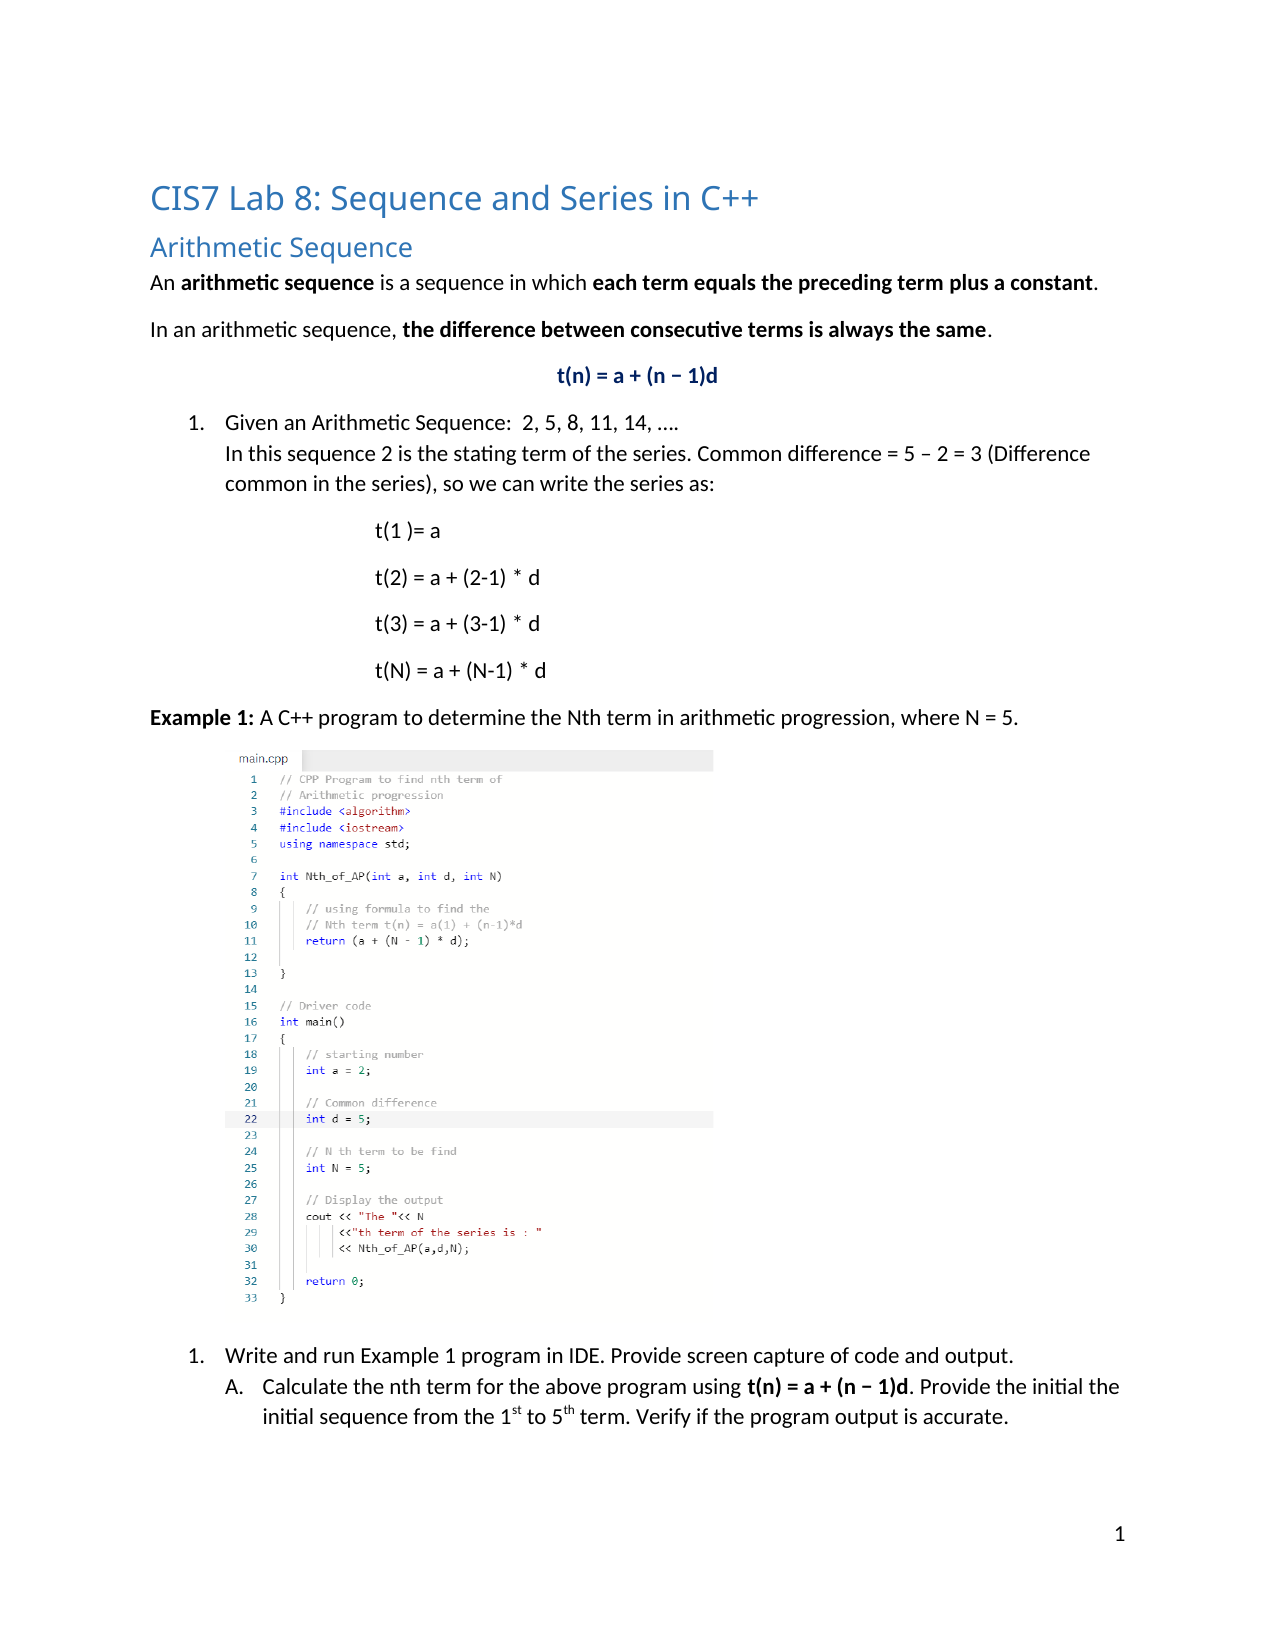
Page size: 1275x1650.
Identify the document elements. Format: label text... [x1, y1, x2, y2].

text t(n) = a + (n − 1)d [150, 362, 1125, 390]
text An arithmetic sequence is a sequence in which each term equals the preceding term plus a constant. [150, 268, 1125, 296]
text In an arithmetic sequence, the difference between consecutive terms is always the same. [150, 315, 1125, 343]
list Write and run Example 1 program in IDE. Provide screen capture of code and output. [187, 1342, 1125, 1369]
subtitle CIS7 Lab 8: Sequence and Series in C++ [150, 175, 1125, 220]
list Given an Arithmetic Sequence: 2, 5, 8, 11, 14, …. [187, 408, 1125, 437]
text t(1 )= a [375, 516, 1125, 544]
list In this sequence 2 is the stating term of the series. Common difference = 5 – 2 = 3 (Difference common in the series), so we can write the series as: [225, 439, 1125, 497]
text t(2) = a + (2-1) * d [375, 563, 1125, 591]
subtitle Arithmetic Sequence [150, 228, 1125, 265]
text t(N) = a + (N-1) * d [375, 656, 1125, 684]
text Example 1: A C++ program to determine the Nth term in arithmetic progression, where N = 5. [150, 703, 1125, 731]
picture [225, 750, 714, 1323]
list Calculate the nth term for the above program using t(n) = a + (n − 1)d. Provide the initial the initial sequence from the 1st to 5th term. Verify if the program output is accurate. [225, 1372, 1125, 1430]
text t(3) = a + (3-1) * d [375, 609, 1125, 638]
